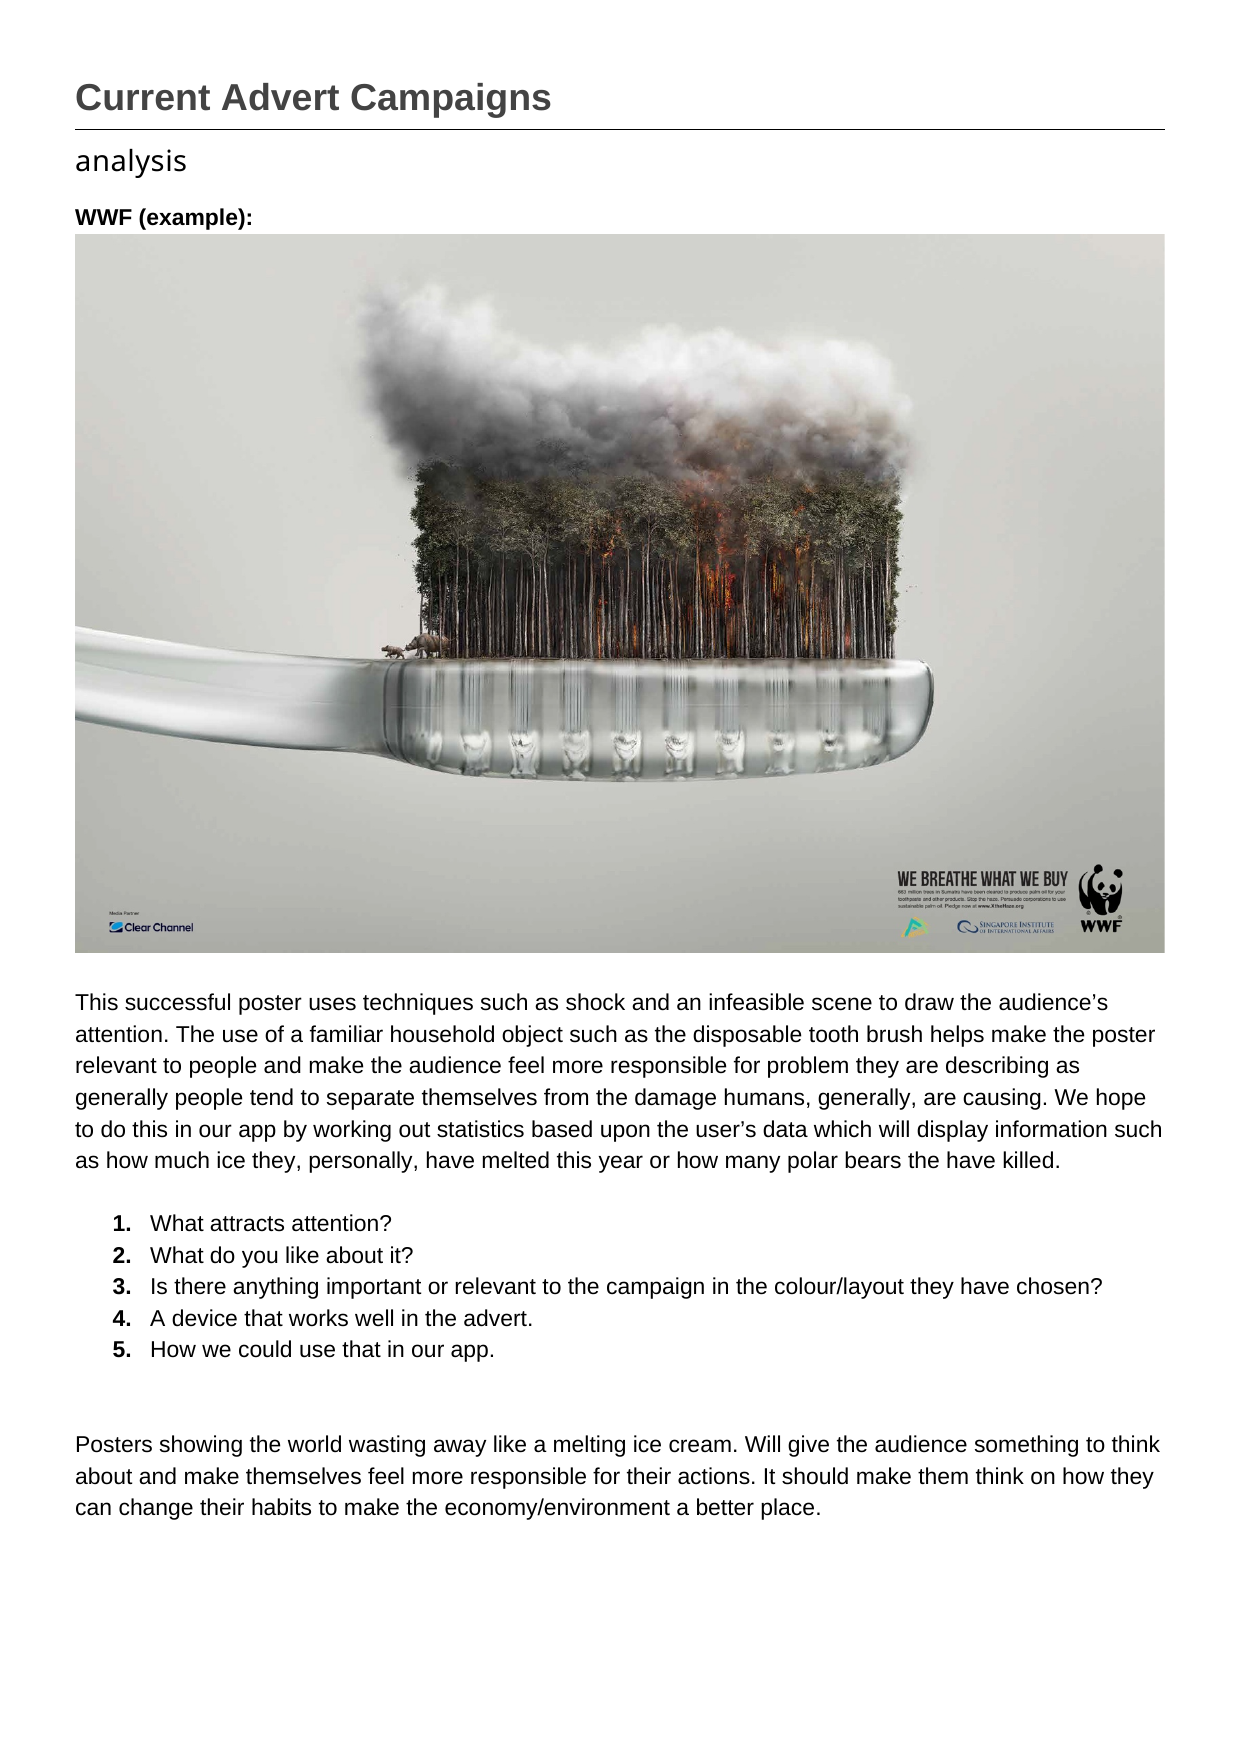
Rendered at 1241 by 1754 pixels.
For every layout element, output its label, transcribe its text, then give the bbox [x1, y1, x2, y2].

subtitle Current Advert Campaigns [75, 75, 1165, 118]
picture [75, 234, 1165, 953]
text This successful poster uses techniques such as shock and an infeasible scene to draw the audience’s attention. The use of a familiar household object such as the disposable tooth brush helps make the poster relevant to people and make the audience feel more responsible for problem they are describing as generally people tend to separate themselves from the damage humans, generally, are causing. We hope to do this in our app by working out statistics based upon the user’s data which will display information such as how much ice they, personally, have melted this year or how many polar bears the have killed. [75, 989, 1165, 1173]
list A device that works well in the advert. [112, 1305, 1165, 1331]
list What do you like about it? [112, 1242, 1165, 1268]
list How we could use that in our app. [112, 1336, 1165, 1363]
subtitle WWF (example): [75, 204, 1165, 231]
text Posters showing the world wasting away like a melting ice cream. Will give the audience something to think about and make themselves feel more responsible for their actions. It should make them think on how they can change their habits to make the economy/environment a better place. [75, 1431, 1165, 1521]
list What attracts attention? [112, 1210, 1165, 1237]
list Is there anything important or relevant to the campaign in the colour/layout they have chosen? [112, 1273, 1165, 1300]
subtitle analysis [75, 130, 1165, 180]
